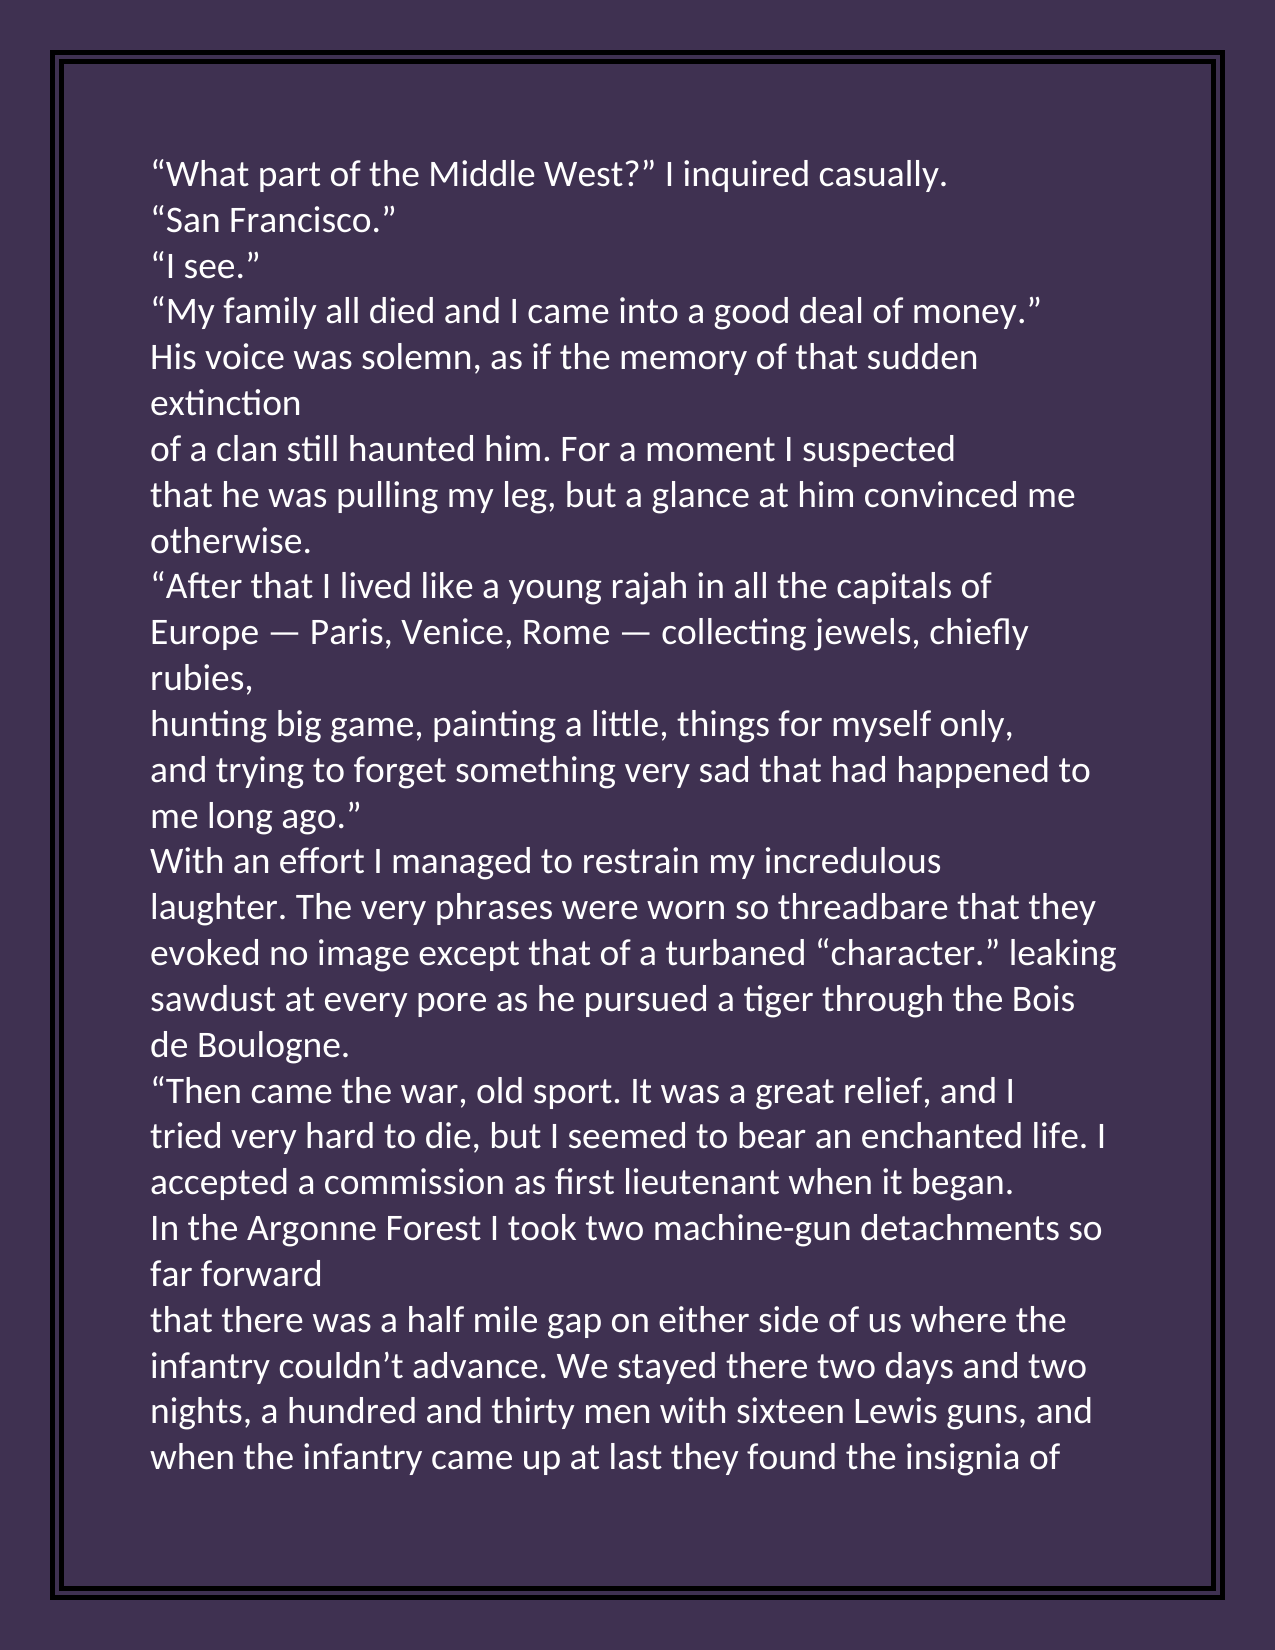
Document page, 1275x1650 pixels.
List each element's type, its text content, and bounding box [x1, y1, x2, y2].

text Europe — Paris, Venice, Rome — collecting jewels, chiefly rubies, [150, 608, 1125, 700]
text “I see.” [150, 242, 1125, 287]
text laughter. The very phrases were worn so threadbare that they [150, 883, 1125, 929]
text “My family all died and I came into a good deal of money.” [150, 287, 1125, 333]
text hunting big game, painting a little, things for myself only, [150, 700, 1125, 746]
text With an effort I managed to restrain my incredulous [150, 837, 1125, 883]
text evoked no image except that of a turbaned “character.” leaking [150, 929, 1125, 975]
text “Then came the war, old sport. It was a great relief, and I [150, 1067, 1125, 1112]
text of a clan still haunted him. For a moment I suspected [150, 425, 1125, 471]
text me long ago.” [150, 792, 1125, 837]
text “What part of the Middle West?” I inquired casually. [150, 150, 1125, 196]
text In the Argonne Forest I took two machine-gun detachments so far forward [150, 1204, 1125, 1296]
text that he was pulling my leg, but a glance at him convinced me [150, 471, 1125, 517]
text His voice was solemn, as if the memory of that sudden extinction [150, 333, 1125, 425]
text and trying to forget something very sad that had happened to [150, 746, 1125, 792]
text sawdust at every pore as he pursued a tiger through the Bois [150, 975, 1125, 1021]
text “After that I lived like a young rajah in all the capitals of [150, 562, 1125, 608]
text “San Francisco.” [150, 196, 1125, 242]
text tried very hard to die, but I seemed to bear an enchanted life. I accepted a commission as first lieutenant when it began. [150, 1112, 1125, 1204]
text de Boulogne. [150, 1021, 1125, 1067]
text otherwise. [150, 517, 1125, 562]
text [150, 1296, 1125, 1479]
